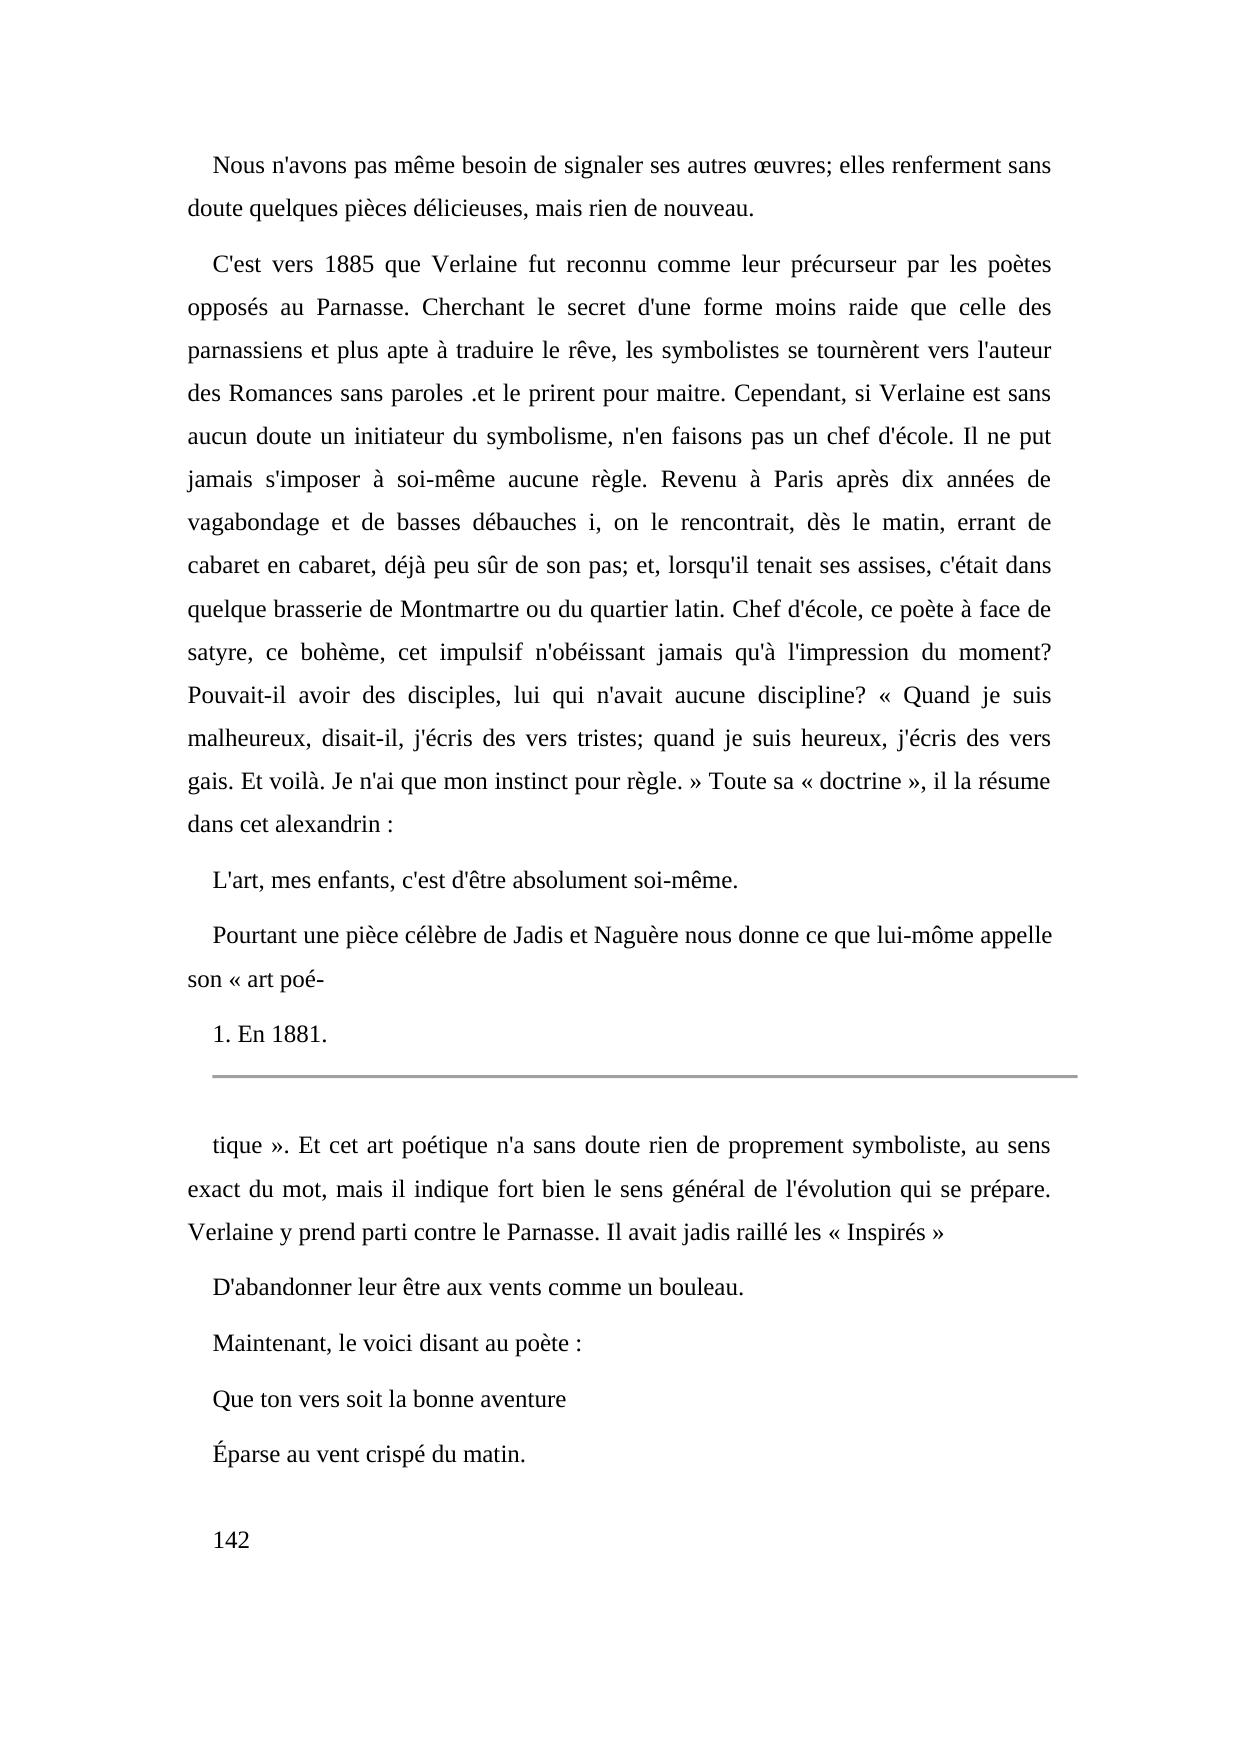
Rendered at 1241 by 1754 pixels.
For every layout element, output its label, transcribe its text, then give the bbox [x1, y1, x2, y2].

text Maintenant, le voici disant au poète : [187, 1328, 1053, 1357]
text D'abandonner leur être aux vents comme un bouleau. [187, 1272, 1053, 1301]
text Pourtant une pièce célèbre de Jadis et Naguère nous donne ce que lui-môme appelle son « art poé- [187, 921, 1053, 992]
text Nous n'avons pas même besoin de signaler ses autres œuvres; elles renferment sans doute quelques pièces délicieuses, mais rien de nouveau. [187, 150, 1053, 222]
text 1. En 1881. [187, 1019, 1053, 1048]
text Éparse au vent crispé du matin. [187, 1439, 1053, 1468]
text Que ton vers soit la bonne aventure [187, 1384, 1053, 1412]
text C'est vers 1885 que Verlaine fut reconnu comme leur précurseur par les poètes opposés au Parnasse. Cherchant le secret d'une forme moins raide que celle des parnassiens et plus apte à traduire le rêve, les symbolistes se tournèrent vers l'auteur des Romances sans paroles .et le prirent pour maitre. Cependant, si Verlaine est sans aucun doute un initiateur du symbolisme, n'en faisons pas un chef d'école. Il ne put jamais s'imposer à soi-même aucune règle. Revenu à Paris après dix années de vagabondage et de basses débauches i, on le rencontrait, dès le matin, errant de cabaret en cabaret, déjà peu sûr de son pas; et, lorsqu'il tenait ses assises, c'était dans quelque brasserie de Montmartre ou du quartier latin. Chef d'école, ce poète à face de satyre, ce bohème, cet impulsif n'obéissant jamais qu'à l'impression du moment? Pouvait-il avoir des disciples, lui qui n'avait aucune discipline? « Quand je suis malheureux, disait-il, j'écris des vers tristes; quand je suis heureux, j'écris des vers gais. Et voilà. Je n'ai que mon instinct pour règle. » Toute sa « doctrine », il la résume dans cet alexandrin : [187, 249, 1053, 838]
text tique ». Et cet art poétique n'a sans doute rien de proprement symboliste, au sens exact du mot, mais il indique fort bien le sens général de l'évolution qui se prépare. Verlaine y prend parti contre le Parnasse. Il avait jadis raillé les « Inspirés » [187, 1131, 1053, 1246]
text L'art, mes enfants, c'est d'être absolument soi-même. [187, 865, 1053, 894]
